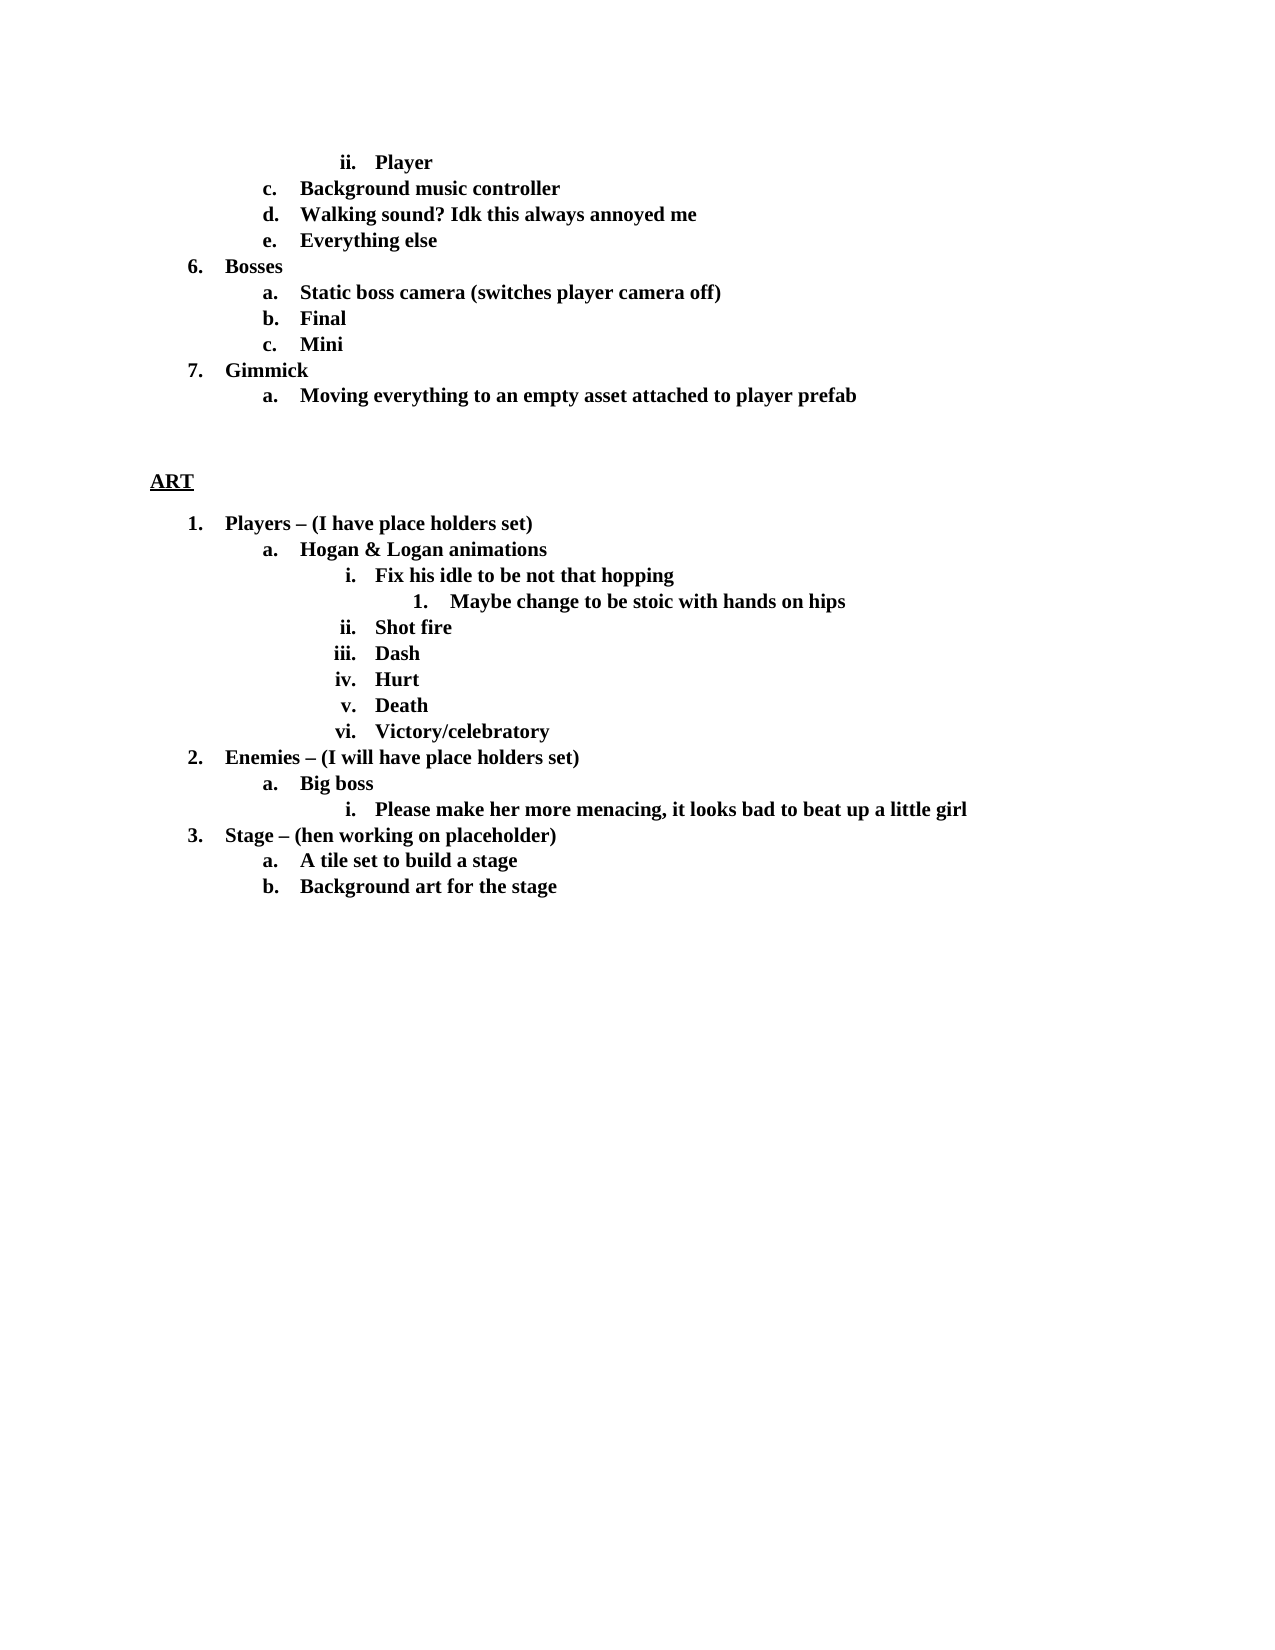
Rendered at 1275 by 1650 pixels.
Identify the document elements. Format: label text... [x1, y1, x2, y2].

list Stage – (hen working on placeholder) [187, 822, 1125, 847]
list Victory/celebratory [356, 719, 1125, 743]
list Enemies – (I will have place holders set) [187, 745, 1125, 769]
list Static boss camera (switches player camera off) [262, 280, 1125, 304]
list Dash [356, 641, 1125, 665]
list Background art for the stage [262, 874, 1125, 924]
list Player [356, 150, 1125, 174]
list Everything else [262, 228, 1125, 252]
list Walking sound? Idk this always annoyed me [262, 202, 1125, 226]
list Bosses [187, 254, 1125, 278]
list Fix his idle to be not that hopping [356, 563, 1125, 587]
list Mini [262, 332, 1125, 356]
list Shot fire [356, 615, 1125, 639]
list Please make her more menacing, it looks bad to beat up a little girl [356, 797, 1125, 821]
list Maybe change to be stoic with hands on hips [412, 589, 1125, 613]
text ART [150, 469, 1125, 493]
list Death [356, 693, 1125, 717]
list Moving everything to an empty asset attached to player prefab [262, 383, 1125, 407]
list A tile set to build a stage [262, 848, 1125, 872]
list Background music controller [262, 176, 1125, 200]
list Hogan & Logan animations [262, 537, 1125, 561]
list Final [262, 306, 1125, 330]
list Big boss [262, 771, 1125, 795]
list Hurt [356, 667, 1125, 691]
list Gimmick [187, 357, 1125, 382]
list Players – (I have place holders set) [187, 511, 1125, 535]
